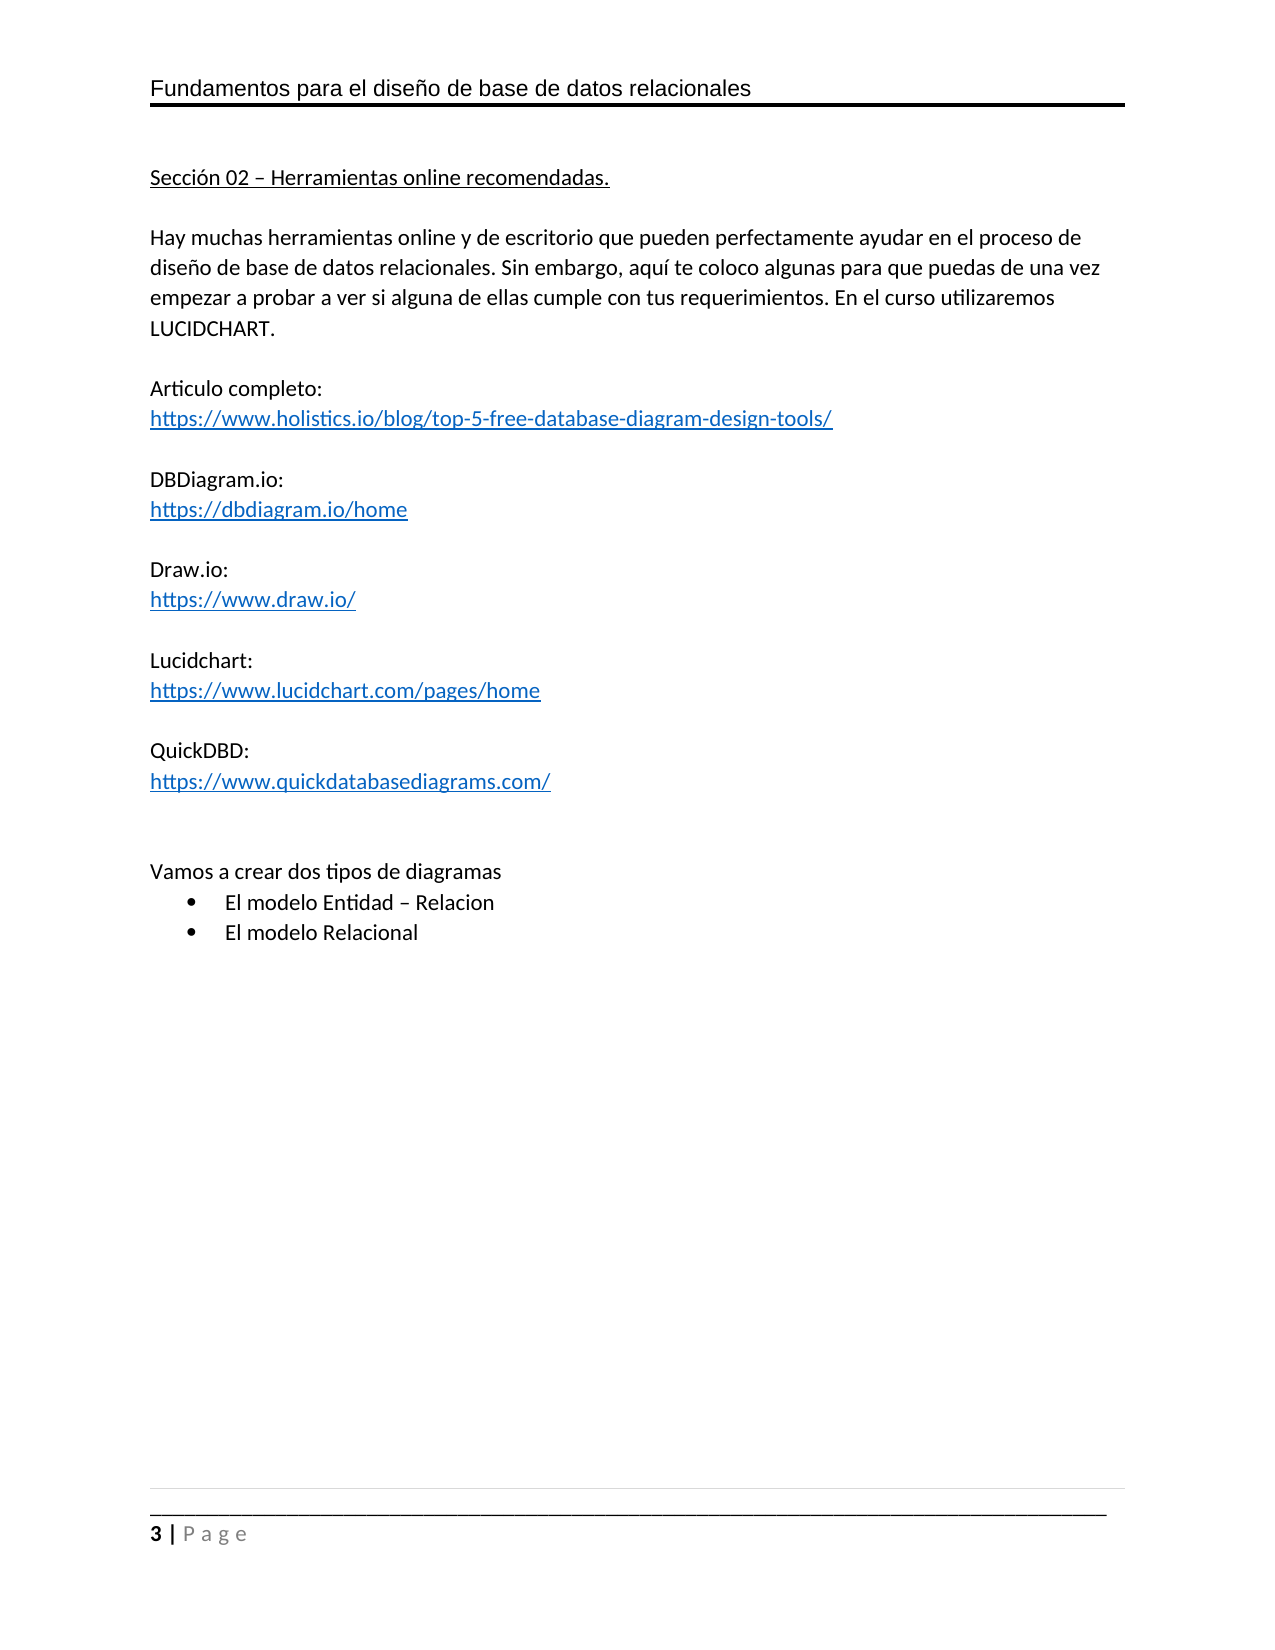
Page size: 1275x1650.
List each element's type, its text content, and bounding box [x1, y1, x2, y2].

text https://www.lucidchart.com/pages/home [150, 676, 1125, 704]
text Hay muchas herramientas online y de escritorio que pueden perfectamente ayudar en el proceso de diseño de base de datos relacionales. Sin embargo, aquí te coloco algunas para que puedas de una vez empezar a probar a ver si alguna de ellas cumple con tus requerimientos. En el curso utilizaremos LUCIDCHART. [150, 223, 1125, 342]
text Articulo completo: [150, 374, 1125, 402]
text https://www.draw.io/ [150, 586, 1125, 613]
list El modelo Entidad – Relacion [187, 888, 1125, 916]
text DBDiagram.io: [150, 465, 1125, 493]
list El modelo Relacional [187, 918, 1125, 946]
text Draw.io: [150, 555, 1125, 583]
text Lucidchart: [150, 646, 1125, 674]
text QuickDBD: [150, 737, 1125, 764]
text https://www.quickdatabasediagrams.com/ [150, 767, 1125, 795]
text https://dbdiagram.io/home [150, 495, 1125, 523]
text https://www.holistics.io/blog/top-5-free-database-diagram-design-tools/ [150, 404, 1125, 432]
text Sección 02 – Herramientas online recomendadas. [150, 163, 1125, 191]
text Vamos a crear dos tipos de diagramas [150, 857, 1125, 885]
